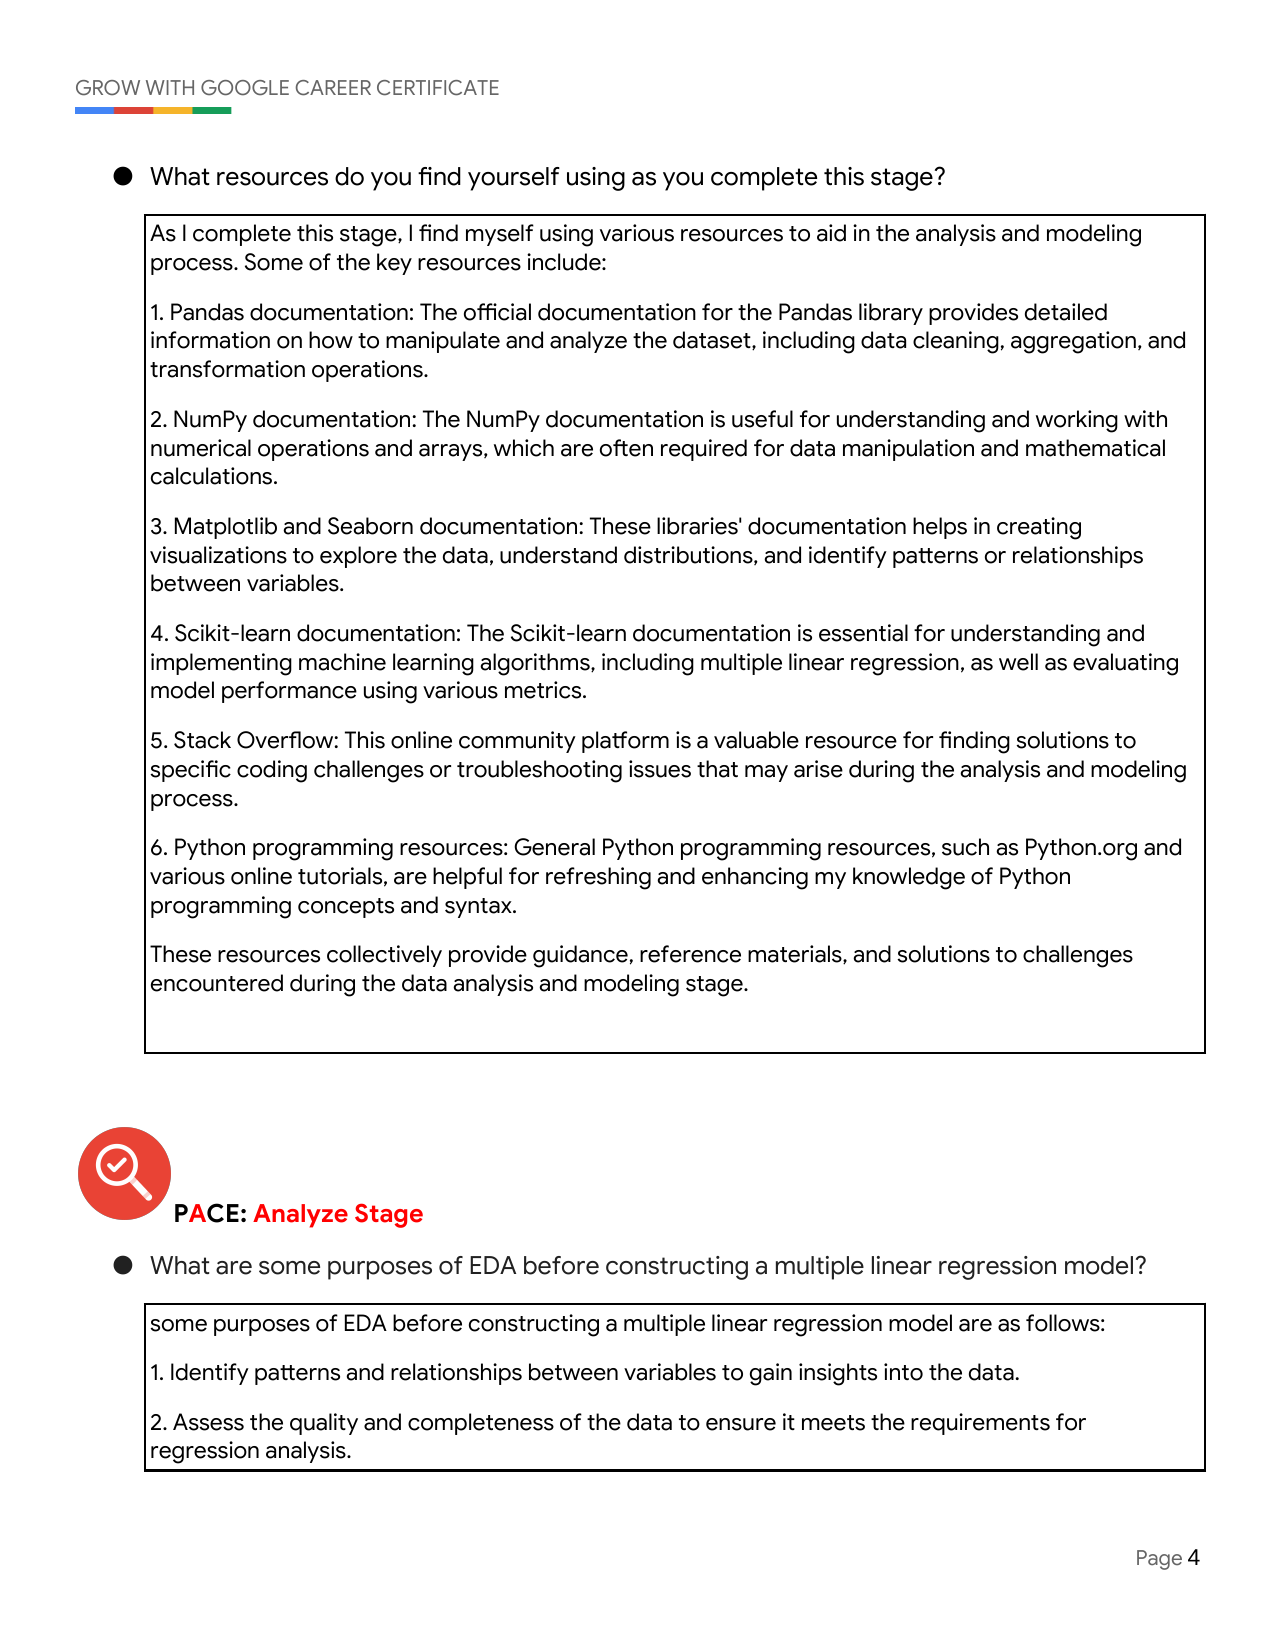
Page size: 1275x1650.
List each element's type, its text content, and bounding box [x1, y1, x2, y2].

picture [75, 1124, 173, 1223]
text PACE: Analyze Stage [75, 1124, 1200, 1229]
text 2. Assess the quality and completeness of the data to ensure it meets the requirements for regression analysis. [146, 1402, 1204, 1469]
list What are some purposes of EDA before constructing a multiple linear regression model? [112, 1250, 1200, 1282]
list What resources do you find yourself using as you complete this stage? [112, 161, 1200, 193]
picture [75, 107, 232, 114]
text As I complete this stage, I find myself using various resources to aid in the analysis and modeling process. Some of the key resources include: [146, 216, 1204, 277]
text 6. Python programming resources: General Python programming resources, such as Python.org and various online tutorials, are helpful for refreshing and enhancing my knowledge of Python programming concepts and syntax. [146, 827, 1204, 920]
text 1. Pandas documentation: The official documentation for the Pandas library provides detailed information on how to manipulate and analyze the dataset, including data cleaning, aggregation, and transformation operations. [146, 292, 1204, 384]
text 1. Identify patterns and relationships between variables to gain insights into the data. [146, 1352, 1204, 1387]
text These resources collectively provide guidance, reference materials, and solutions to challenges encountered during the data analysis and modeling stage. [146, 934, 1204, 998]
text 2. NumPy documentation: The NumPy documentation is useful for understanding and working with numerical operations and arrays, which are often required for data manipulation and mathematical calculations. [146, 399, 1204, 491]
text 5. Stack Overflow: This online community platform is a valuable resource for finding solutions to specific coding challenges or troubleshooting issues that may arise during the analysis and modeling process. [146, 720, 1204, 813]
text some purposes of EDA before constructing a multiple linear regression model are as follows: [146, 1305, 1204, 1337]
text 4. Scikit-learn documentation: The Scikit-learn documentation is essential for understanding and implementing machine learning algorithms, including multiple linear regression, as well as evaluating model performance using various metrics. [146, 613, 1204, 706]
text 3. Matplotlib and Seaborn documentation: These libraries' documentation helps in creating visualizations to explore the data, understand distributions, and identify patterns or relationships between variables. [146, 506, 1204, 598]
